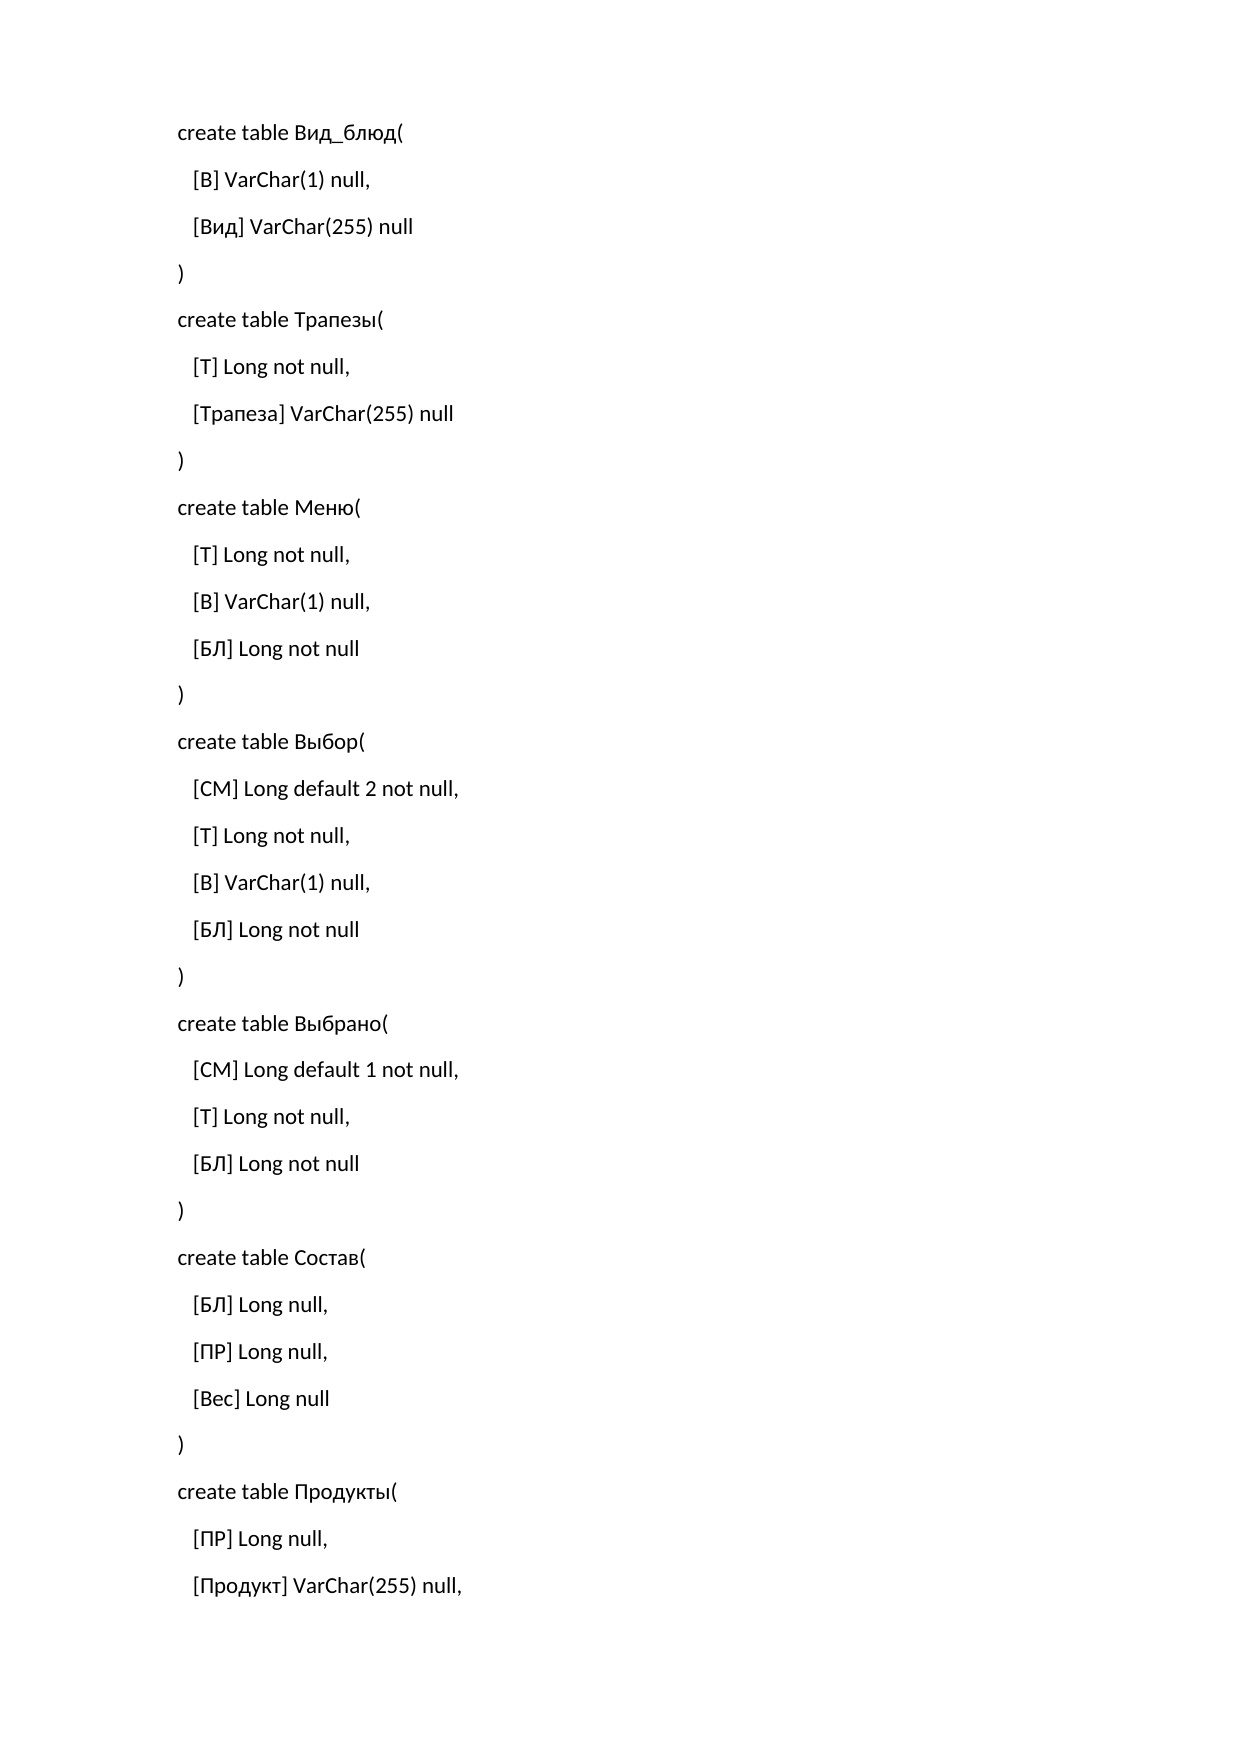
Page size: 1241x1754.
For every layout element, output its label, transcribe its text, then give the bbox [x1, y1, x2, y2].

text ) [177, 259, 1152, 287]
text create table Меню( [177, 493, 1152, 521]
text ) [177, 681, 1152, 709]
text create table Выбор( [177, 727, 1152, 756]
text [В] VarChar(1) null, [177, 165, 1152, 193]
text [БЛ] Long not null [177, 634, 1152, 662]
text [В] VarChar(1) null, [177, 587, 1152, 615]
text [Вид] VarChar(255) null [177, 212, 1152, 240]
text ) [177, 962, 1152, 990]
text [ПР] Long null, [177, 1524, 1152, 1552]
text create table Выбрано( [177, 1009, 1152, 1037]
text [БЛ] Long not null [177, 1149, 1152, 1177]
text [Т] Long not null, [177, 1102, 1152, 1131]
text [Трапеза] VarChar(255) null [177, 399, 1152, 427]
text ) [177, 446, 1152, 474]
text [В] VarChar(1) null, [177, 868, 1152, 896]
text [Т] Long not null, [177, 352, 1152, 381]
text [Вес] Long null [177, 1384, 1152, 1412]
text [СМ] Long default 1 not null, [177, 1056, 1152, 1084]
text [БЛ] Long null, [177, 1290, 1152, 1318]
text create table Продукты( [177, 1477, 1152, 1506]
text [БЛ] Long not null [177, 915, 1152, 943]
text [ПР] Long null, [177, 1337, 1152, 1365]
text [Т] Long not null, [177, 540, 1152, 568]
text create table Состав( [177, 1243, 1152, 1271]
text [Продукт] VarChar(255) null, [177, 1571, 1152, 1599]
text ) [177, 1196, 1152, 1224]
text [Т] Long not null, [177, 821, 1152, 849]
text create table Вид_блюд( [177, 118, 1152, 146]
text create table Трапезы( [177, 306, 1152, 334]
text [СМ] Long default 2 not null, [177, 774, 1152, 802]
text ) [177, 1431, 1152, 1459]
